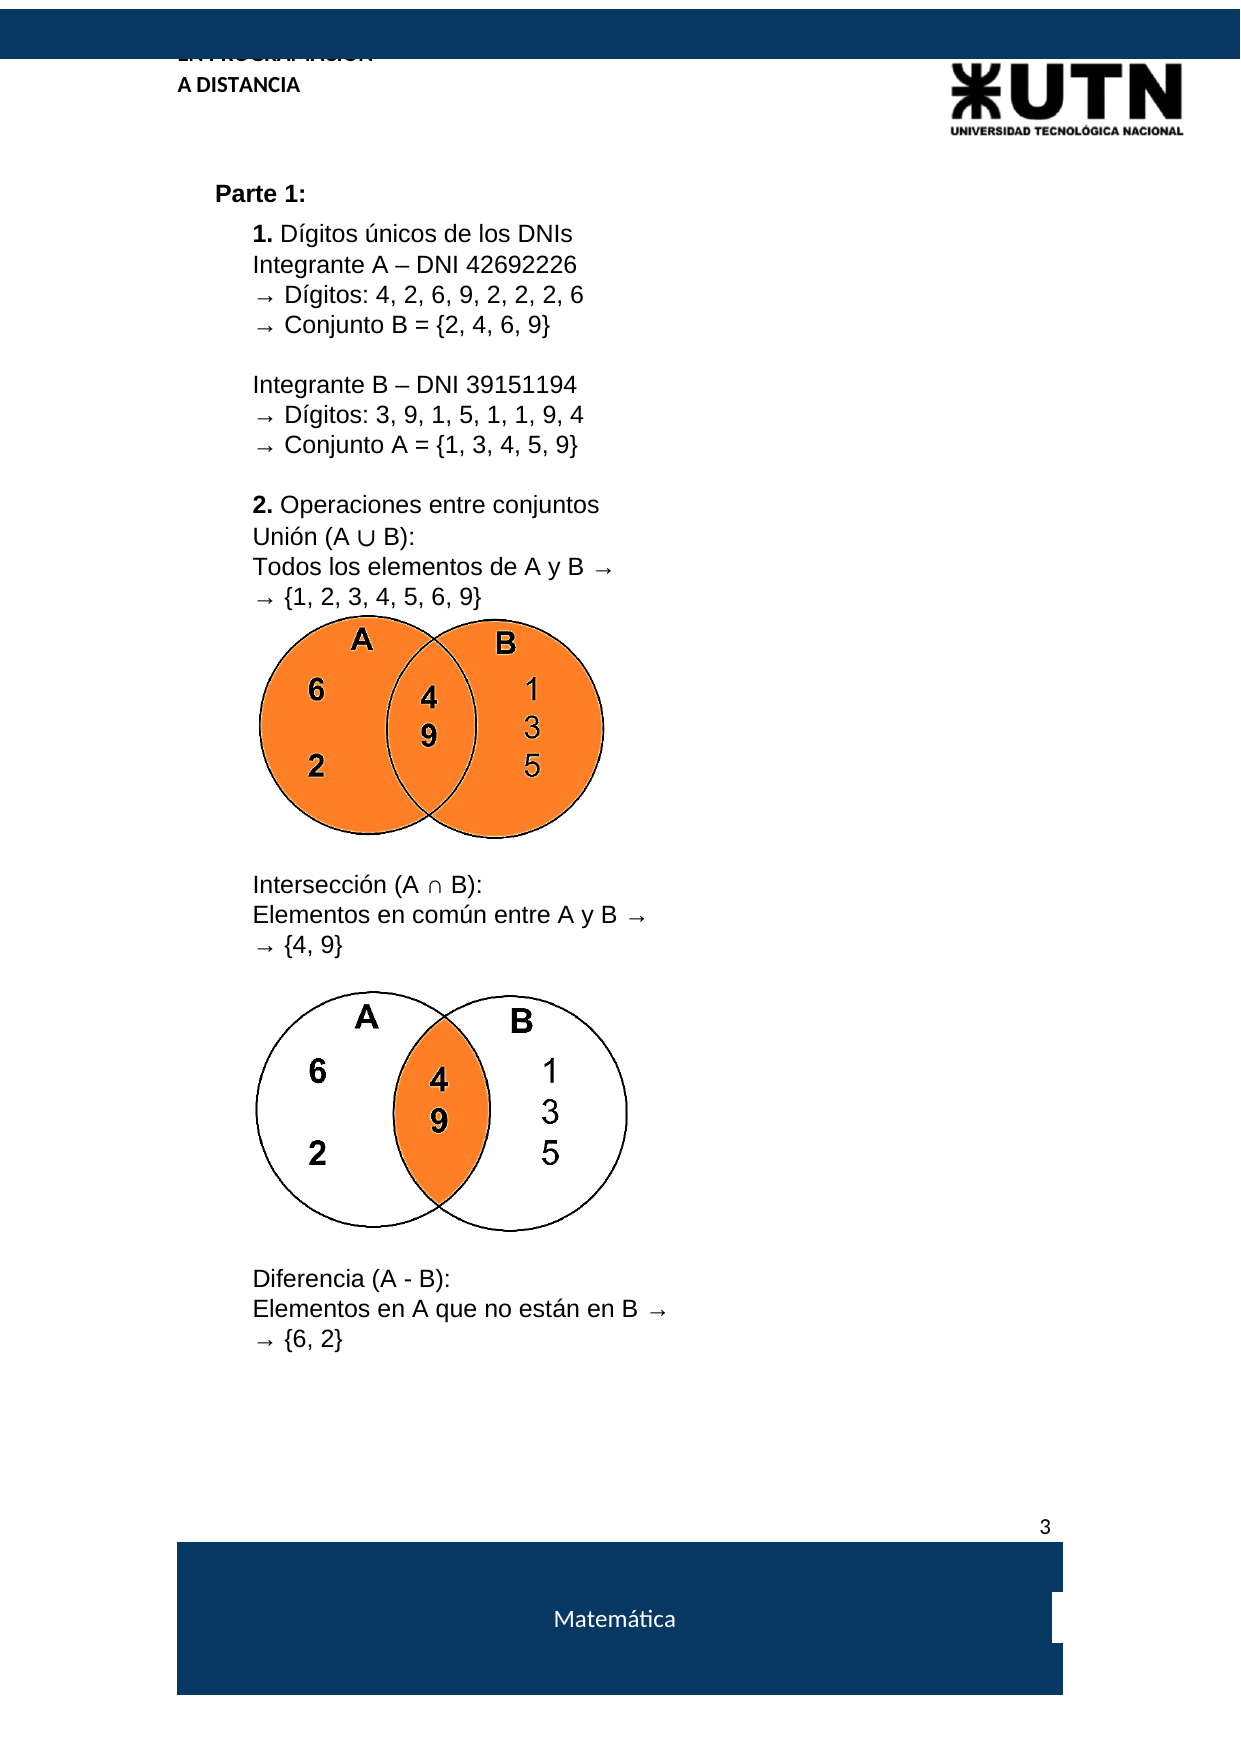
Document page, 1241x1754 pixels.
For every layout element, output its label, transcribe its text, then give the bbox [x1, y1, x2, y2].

text 2. Operaciones entre conjuntos [252, 490, 1050, 519]
text Todos los elementos de A y B → [252, 552, 1050, 581]
text → Dígitos: 3, 9, 1, 5, 1, 1, 9, 4 [252, 400, 1050, 429]
picture [252, 612, 609, 839]
text Unión (A ∪ B): [252, 521, 1050, 551]
text → Conjunto A = {1, 3, 4, 5, 9} [252, 430, 1050, 459]
text → {1, 2, 3, 4, 5, 6, 9} [252, 582, 1050, 611]
text 1. Dígitos únicos de los DNIs [252, 219, 1050, 248]
text Integrante B – DNI 39151194 [252, 370, 1050, 399]
text → {6, 2} [252, 1324, 1050, 1353]
picture [252, 990, 629, 1233]
text Intersección (A ∩ B): [252, 870, 1050, 899]
text Diferencia (A - B): [252, 1264, 1050, 1293]
text → Conjunto B = {2, 4, 6, 9} [252, 310, 1050, 338]
text Elementos en A que no están en B → [252, 1294, 1050, 1323]
picture [926, 59, 1208, 142]
text → {4, 9} [252, 930, 1050, 959]
text Elementos en común entre A y B → [252, 900, 1050, 929]
text Integrante A – DNI 42692226 [252, 249, 1050, 278]
text → Dígitos: 4, 2, 6, 9, 2, 2, 2, 6 [252, 280, 1050, 308]
subtitle Parte 1: [215, 179, 1063, 208]
